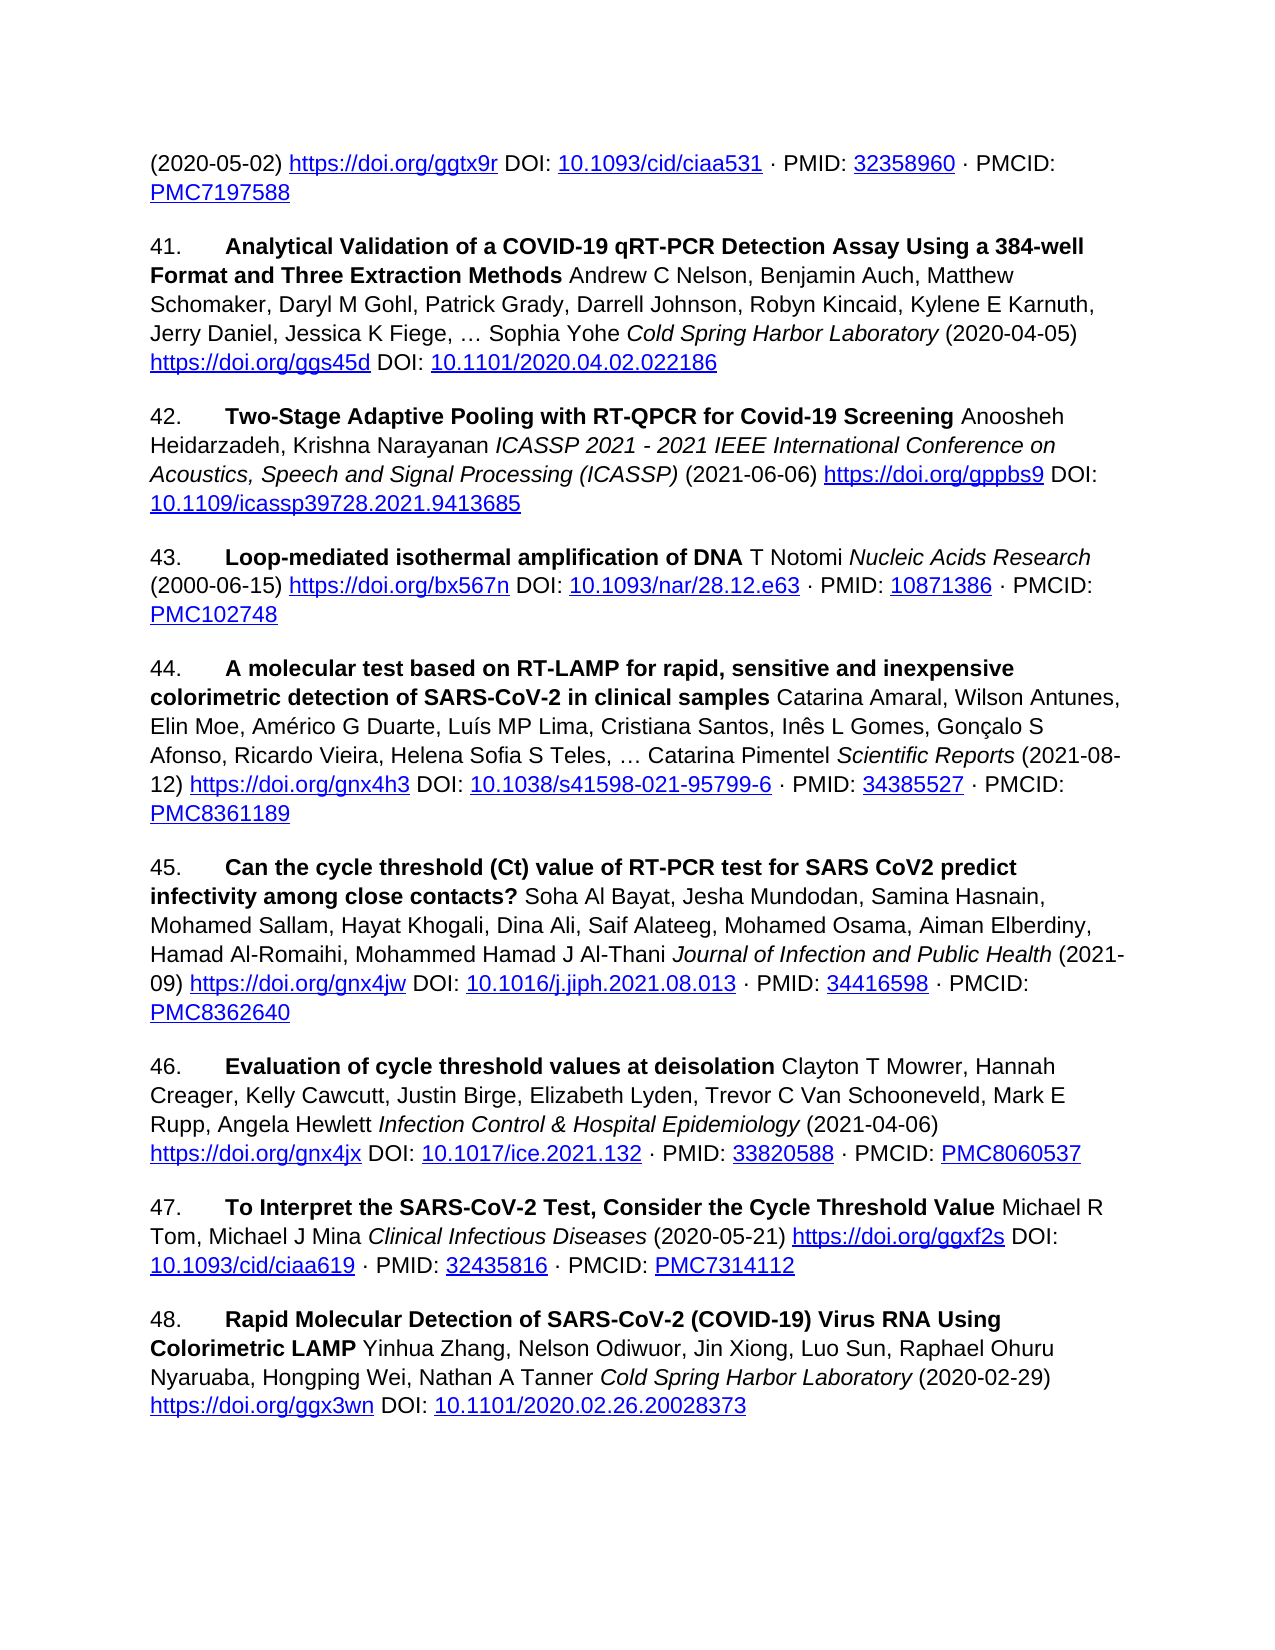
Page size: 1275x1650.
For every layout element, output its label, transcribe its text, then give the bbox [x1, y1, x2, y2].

text 42. Two-Stage Adaptive Pooling with RT-QPCR for Covid-19 Screening Anoosheh Heidarzadeh, Krishna Narayanan ICASSP 2021 - 2021 IEEE International Conference on Acoustics, Speech and Signal Processing (ICASSP) (2021-06-06) https://doi.org/gppbs9 DOI: 10.1109/icassp39728.2021.9413685 [150, 403, 1125, 516]
text 43. Loop-mediated isothermal amplification of DNA T Notomi Nucleic Acids Research (2000-06-15) https://doi.org/bx567n DOI: 10.1093/nar/28.12.e63 · PMID: 10871386 · PMCID: PMC102748 [150, 543, 1125, 628]
text 44. A molecular test based on RT-LAMP for rapid, sensitive and inexpensive colorimetric detection of SARS-CoV-2 in clinical samples Catarina Amaral, Wilson Antunes, Elin Moe, Américo G Duarte, Luís MP Lima, Cristiana Santos, Inês L Gomes, Gonçalo S Afonso, Ricardo Vieira, Helena Sofia S Teles, … Catarina Pimentel Scientific Reports (2021-08-12) https://doi.org/gnx4h3 DOI: 10.1038/s41598-021-95799-6 · PMID: 34385527 · PMCID: PMC8361189 [150, 655, 1125, 827]
text 45. Can the cycle threshold (Ct) value of RT-PCR test for SARS CoV2 predict infectivity among close contacts? Soha Al Bayat, Jesha Mundodan, Samina Hasnain, Mohamed Sallam, Hayat Khogali, Dina Ali, Saif Alateeg, Mohamed Osama, Aiman Elberdiny, Hamad Al-Romaihi, Mohammed Hamad J Al-Thani Journal of Infection and Public Health (2021-09) https://doi.org/gnx4jw DOI: 10.1016/j.jiph.2021.08.013 · PMID: 34416598 · PMCID: PMC8362640 [150, 854, 1125, 1025]
